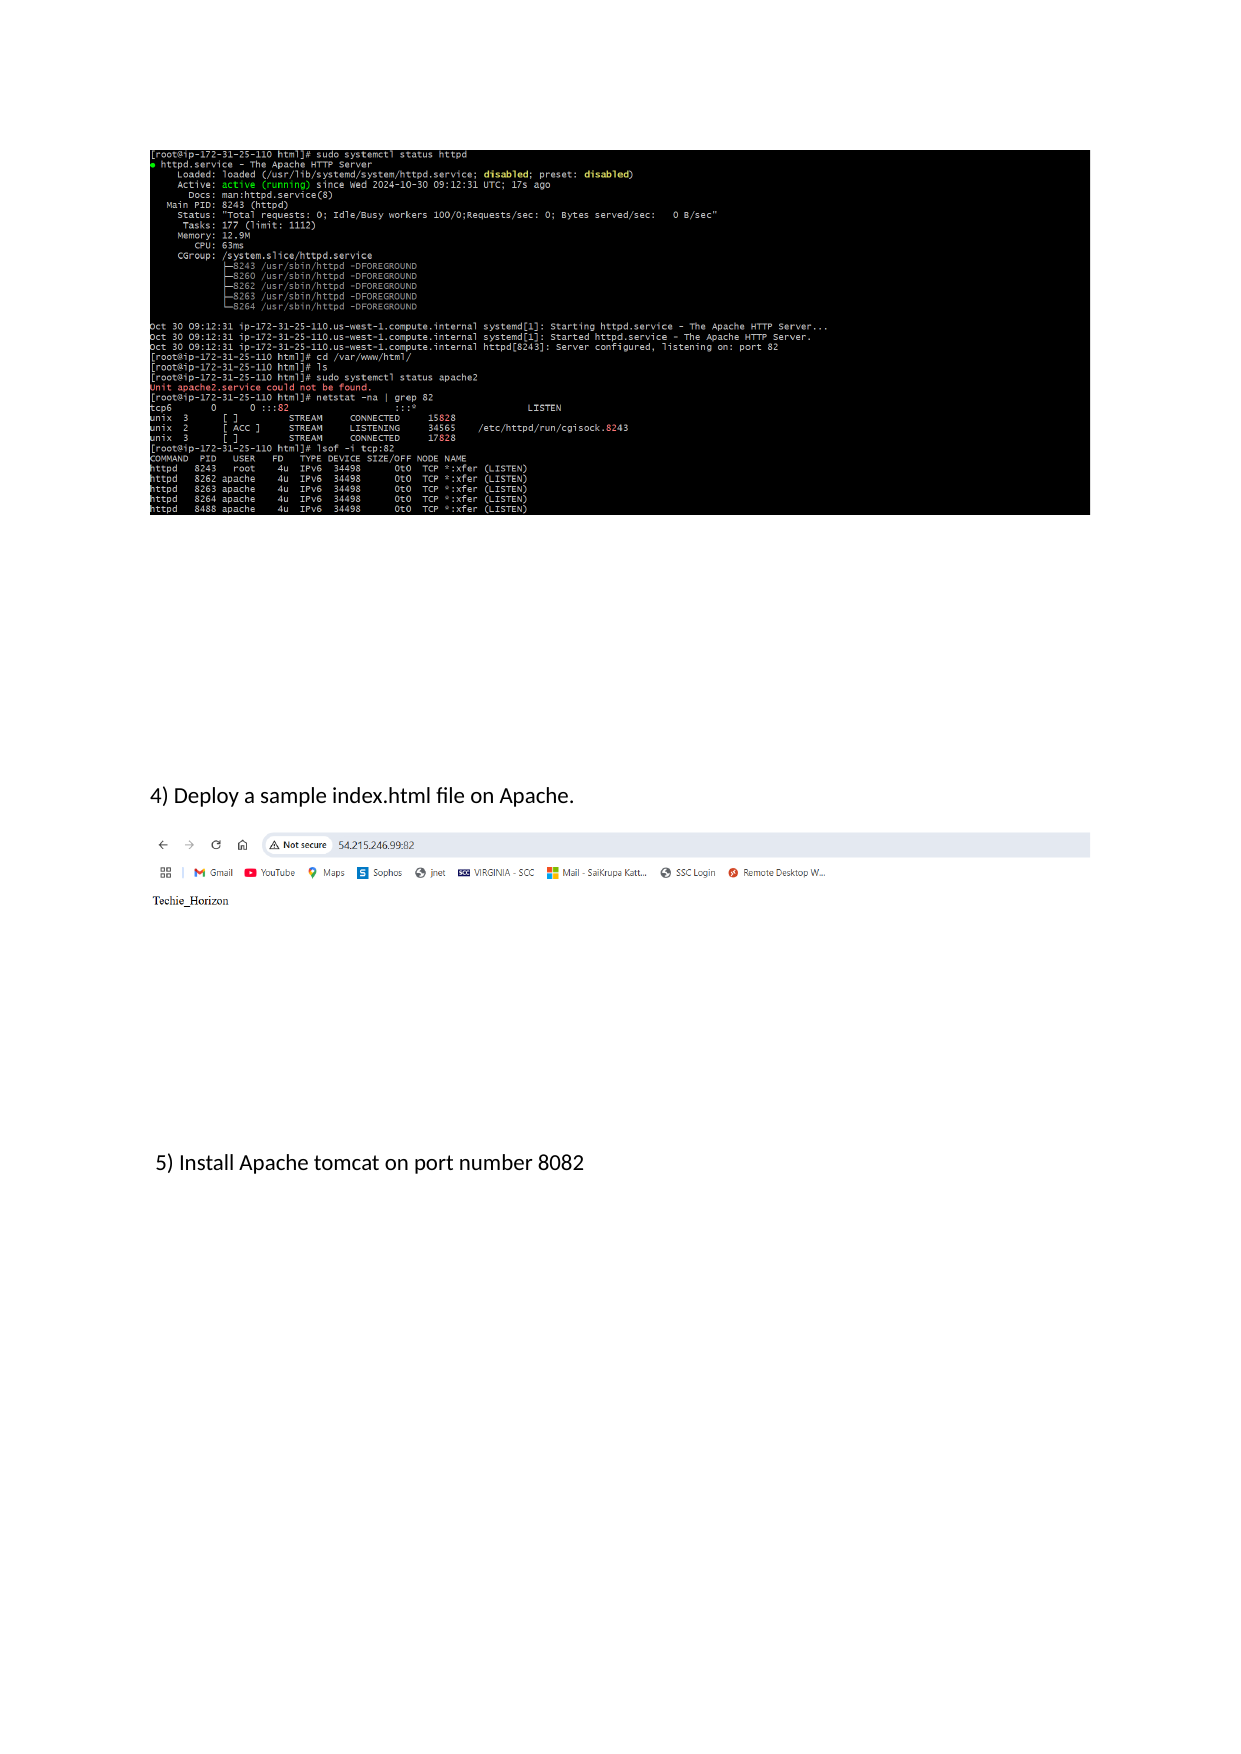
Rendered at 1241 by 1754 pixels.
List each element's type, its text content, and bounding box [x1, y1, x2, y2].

picture [150, 828, 1091, 989]
picture [150, 150, 1091, 515]
text 5) Install Apache tomcat on port number 8082 [150, 1148, 1090, 1176]
text 4) Deploy a sample index.html file on Apache. [150, 782, 1090, 810]
